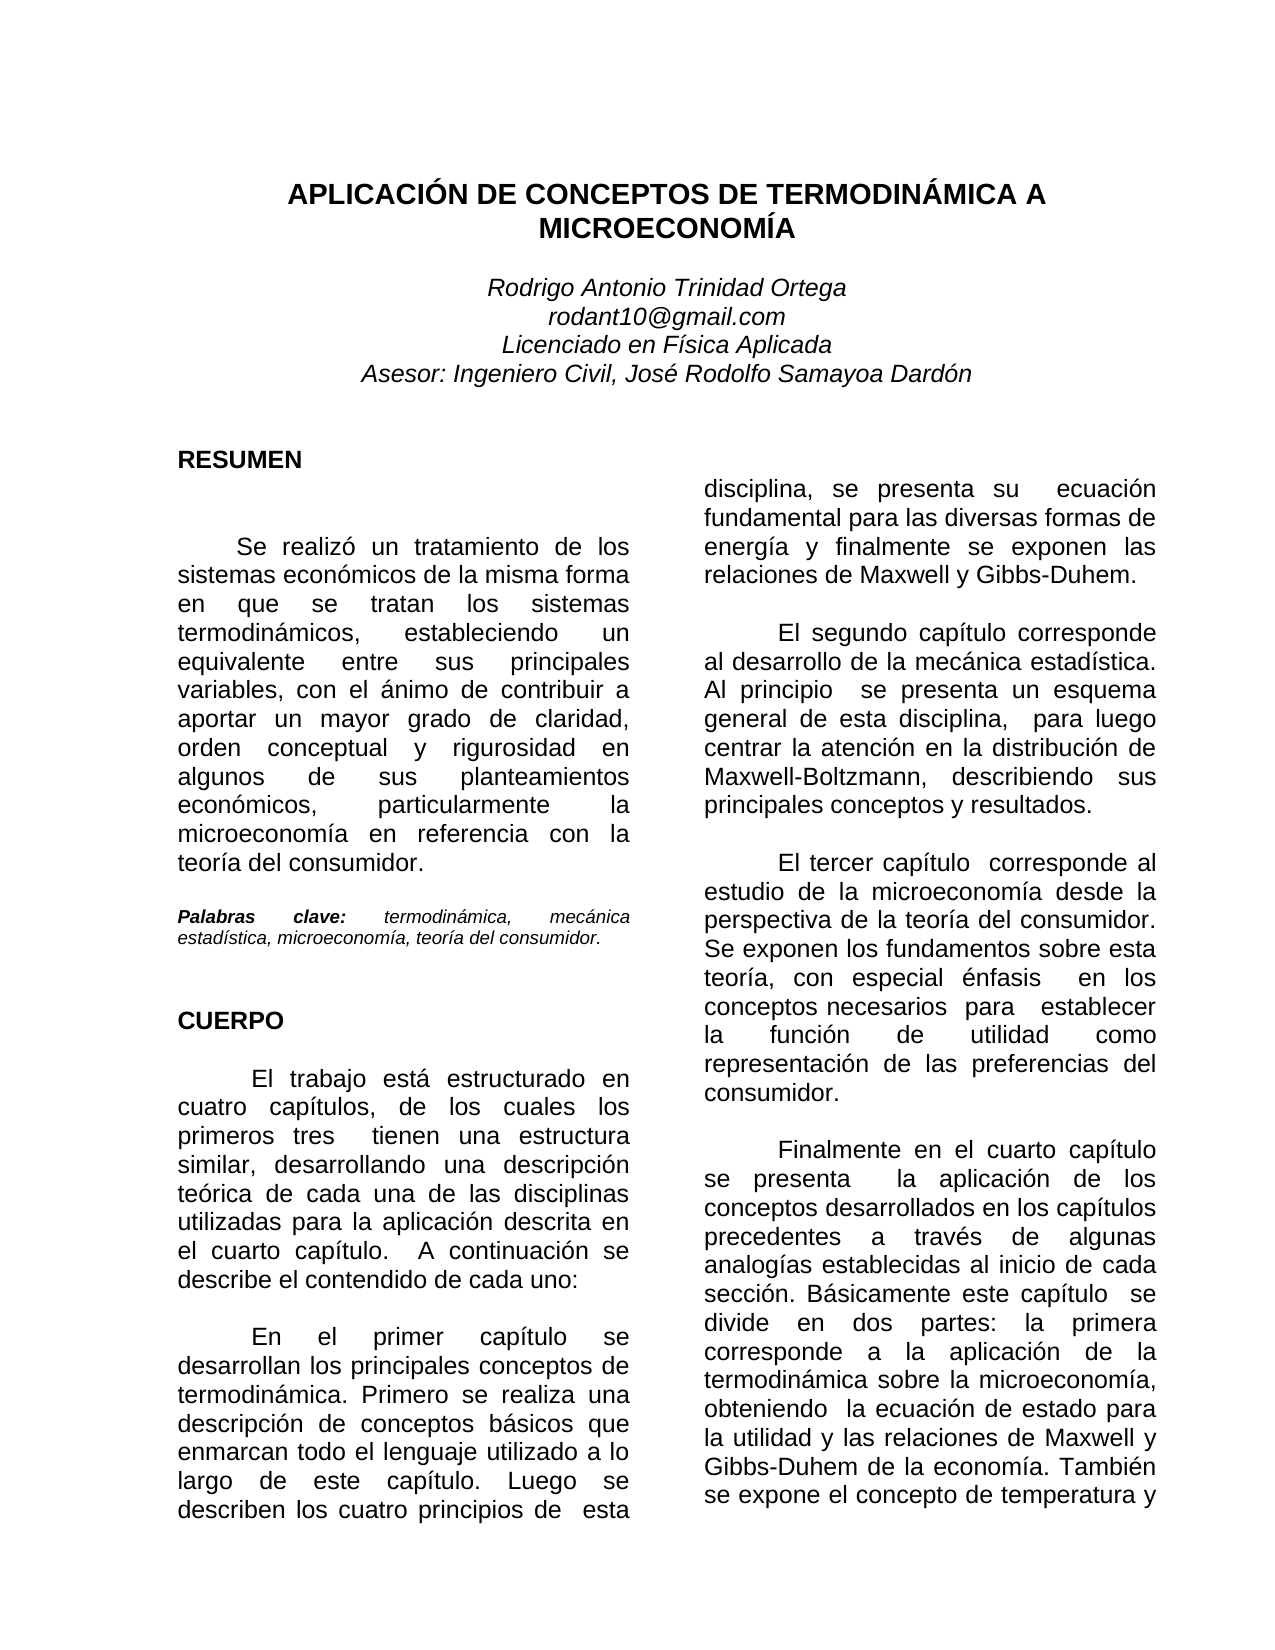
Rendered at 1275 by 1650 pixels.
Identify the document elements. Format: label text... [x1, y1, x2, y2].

text En el primer capítulo se desarrollan los principales conceptos de termodinámica. Primero se realiza una descripción de conceptos básicos que enmarcan todo el lenguaje utilizado a lo largo de este capítulo. Luego se describen los cuatro principios de esta disciplina, se presenta su ecuación fundamental para las diversas formas de energía y finalmente se exponen las relaciones de Maxwell y Gibbs-Duhem. [177, 1322, 630, 1524]
text El segundo capítulo corresponde al desarrollo de la mecánica estadística. Al principio se presenta un esquema general de esta disciplina, para luego centrar la atención en la distribución de Maxwell-Boltzmann, describiendo sus principales conceptos y resultados. [704, 618, 1157, 819]
text APLICACIÓN DE CONCEPTOS DE TERMODINÁMICA A MICROECONOMÍA [177, 177, 1157, 244]
text El trabajo está estructurado en cuatro capítulos, de los cuales los primeros tres tienen una estructura similar, desarrollando una descripción teórica de cada una de las disciplinas utilizadas para la aplicación descrita en el cuarto capítulo. A continuación se describe el contendido de cada uno: [177, 1064, 630, 1294]
text rodant10@gmail.com [177, 302, 1157, 331]
text En el primer capítulo se desarrollan los principales conceptos de termodinámica. Primero se realiza una descripción de conceptos básicos que enmarcan todo el lenguaje utilizado a lo largo de este capítulo. Luego se describen los cuatro principios de esta disciplina, se presenta su ecuación fundamental para las diversas formas de energía y finalmente se exponen las relaciones de Maxwell y Gibbs-Duhem. [704, 474, 1157, 589]
text El tercer capítulo corresponde al estudio de la microeconomía desde la perspectiva de la teoría del consumidor. Se exponen los fundamentos sobre esta teoría, con especial énfasis en los conceptos necesarios para establecer la función de utilidad como representación de las preferencias del consumidor. [704, 848, 1157, 1107]
text Licenciado en Física Aplicada [177, 331, 1157, 359]
text Se realizó un tratamiento de los sistemas económicos de la misma forma en que se tratan los sistemas termodinámicos, estableciendo un equivalente entre sus principales variables, con el ánimo de contribuir a aportar un mayor grado de claridad, orden conceptual y rigurosidad en algunos de sus planteamientos económicos, particularmente la microeconomía en referencia con la teoría del consumidor. [177, 532, 630, 877]
text Rodrigo Antonio Trinidad Ortega [177, 273, 1157, 302]
text Asesor: Ingeniero Civil, José Rodolfo Samayoa Dardón [177, 359, 1157, 388]
text Palabras clave: termodinámica, mecánica estadística, microeconomía, teoría del consumidor. [177, 906, 630, 949]
text CUERPO [177, 1006, 630, 1035]
text RESUMEN [177, 446, 1157, 474]
